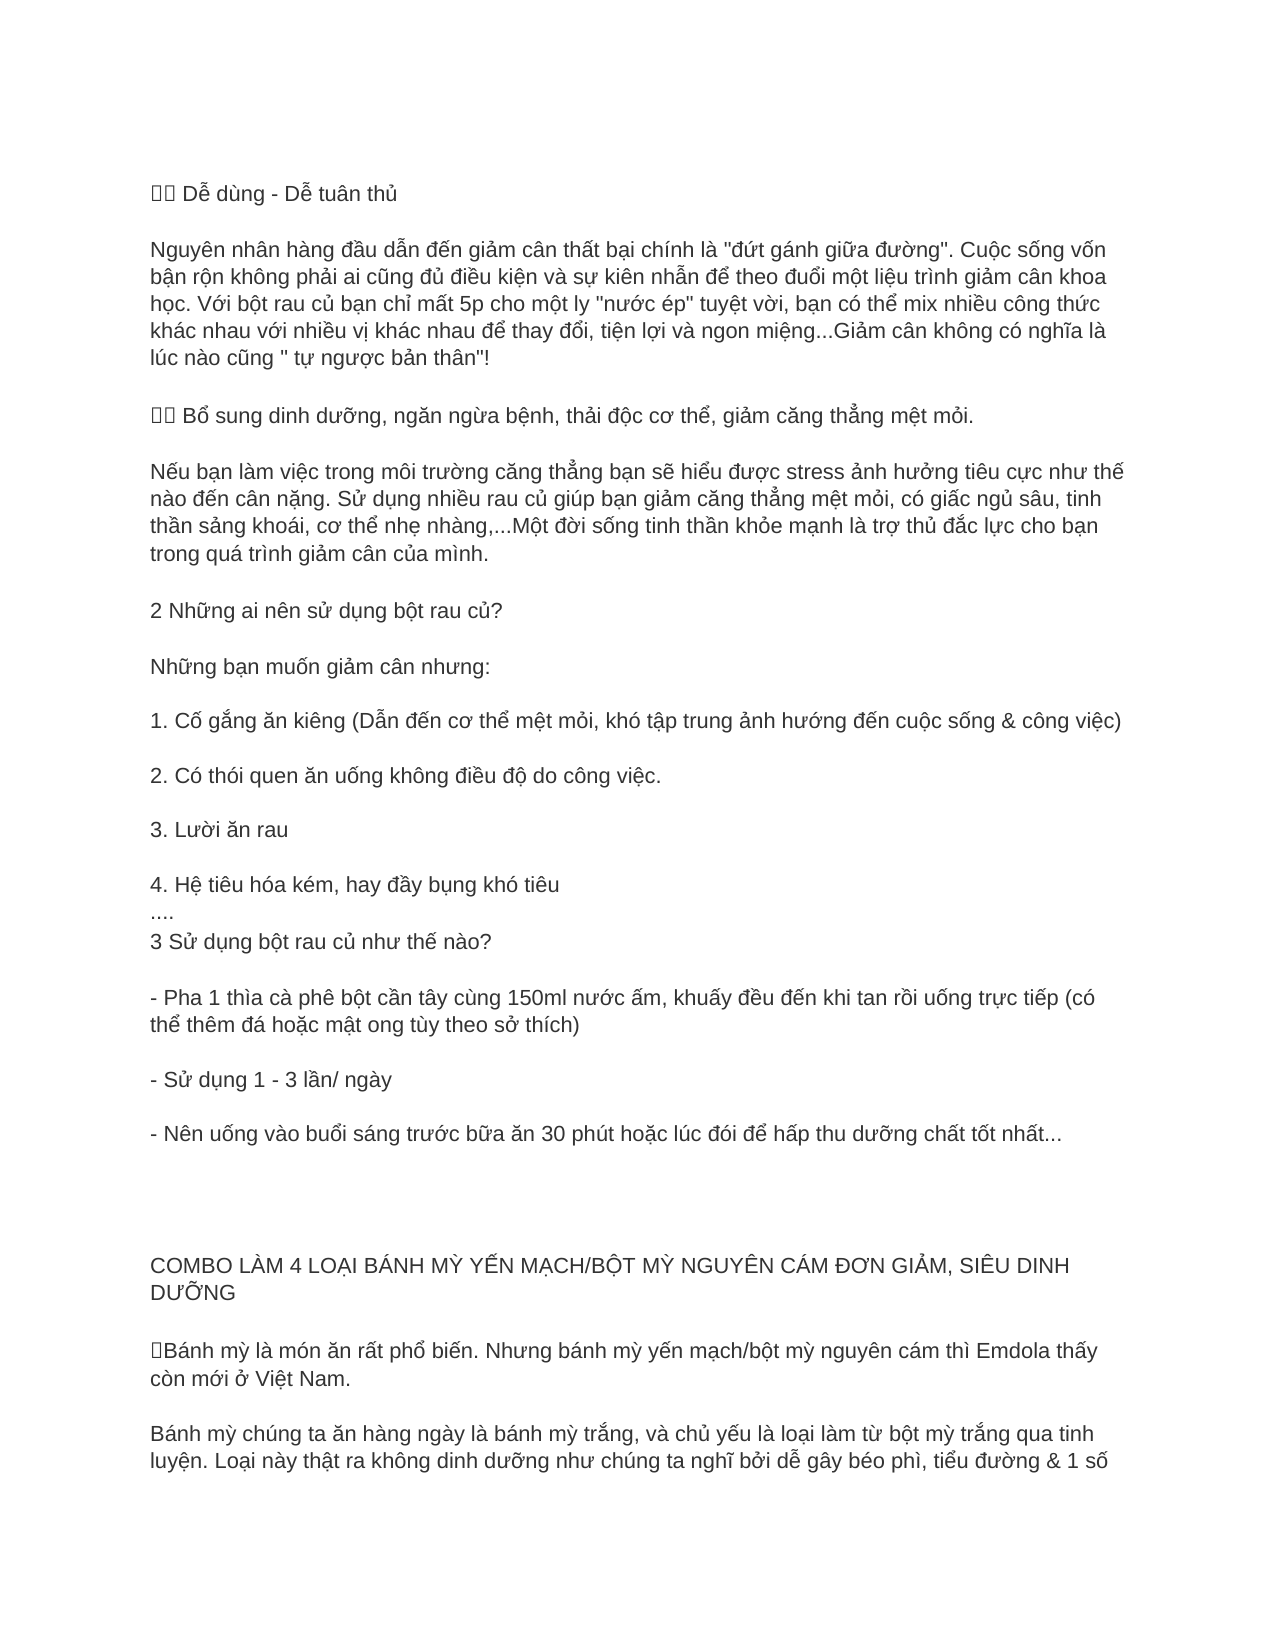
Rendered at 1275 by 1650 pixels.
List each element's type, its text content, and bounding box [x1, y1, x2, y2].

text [150, 150, 1125, 459]
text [150, 1253, 1125, 1473]
